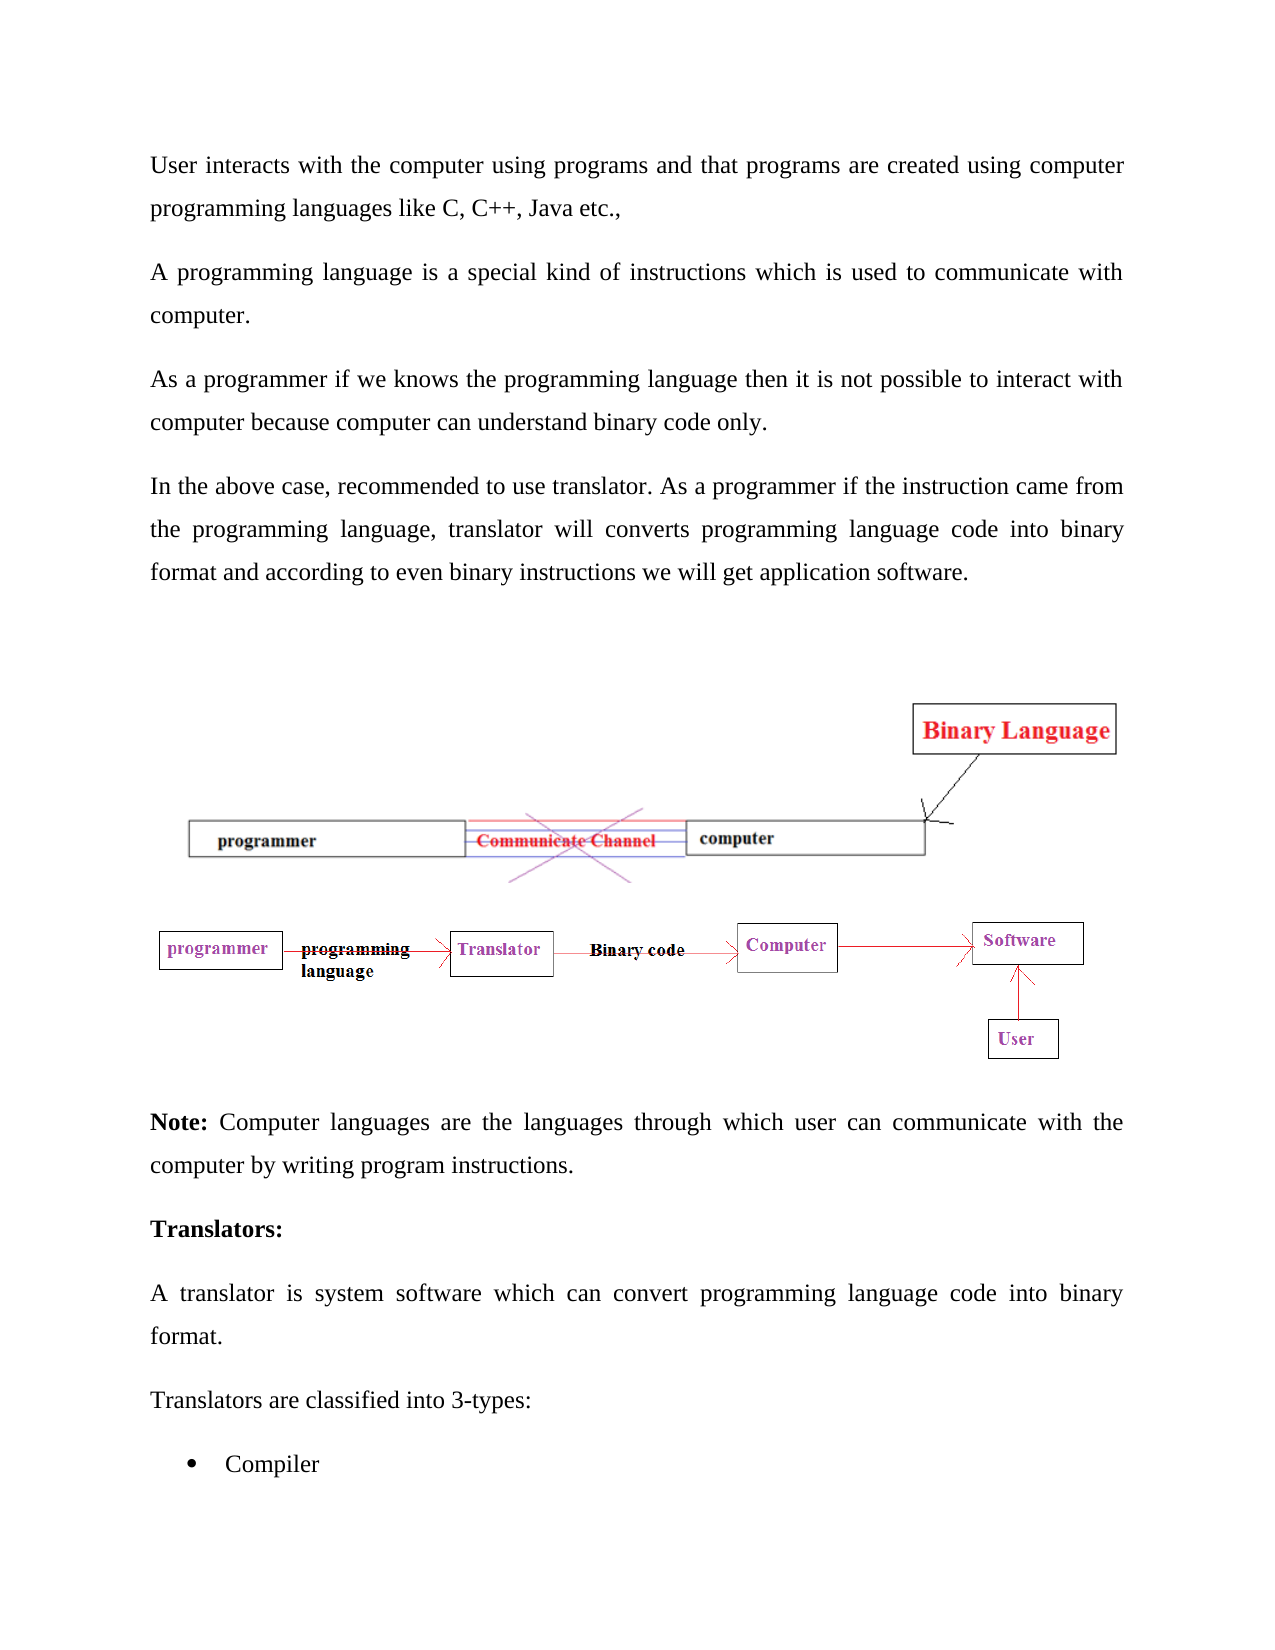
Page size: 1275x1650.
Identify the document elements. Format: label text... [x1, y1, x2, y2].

picture [150, 917, 1124, 1073]
text User interacts with the computer using programs and that programs are created using computer programming languages like C, C++, Java etc., [150, 150, 1125, 222]
picture [150, 685, 1124, 883]
text In the above case, recommended to use translator. As a programmer if the instruction came from the programming language, translator will converts programming language code into binary format and according to even binary instructions we will get application software. [150, 471, 1125, 586]
text Translators are classified into 3-types: [150, 1385, 1125, 1414]
text A programming language is a special kind of instructions which is used to communicate with computer. [150, 257, 1125, 329]
text As a programmer if we knows the programming language then it is not possible to interact with computer because computer can understand binary code only. [150, 364, 1125, 436]
text Note: Computer languages are the languages through which user can communicate with the computer by writing program instructions. [150, 1107, 1125, 1179]
list Compiler [187, 1449, 1125, 1478]
text Translators: [150, 1214, 1125, 1243]
text A translator is system software which can convert programming language code into binary format. [150, 1278, 1125, 1350]
